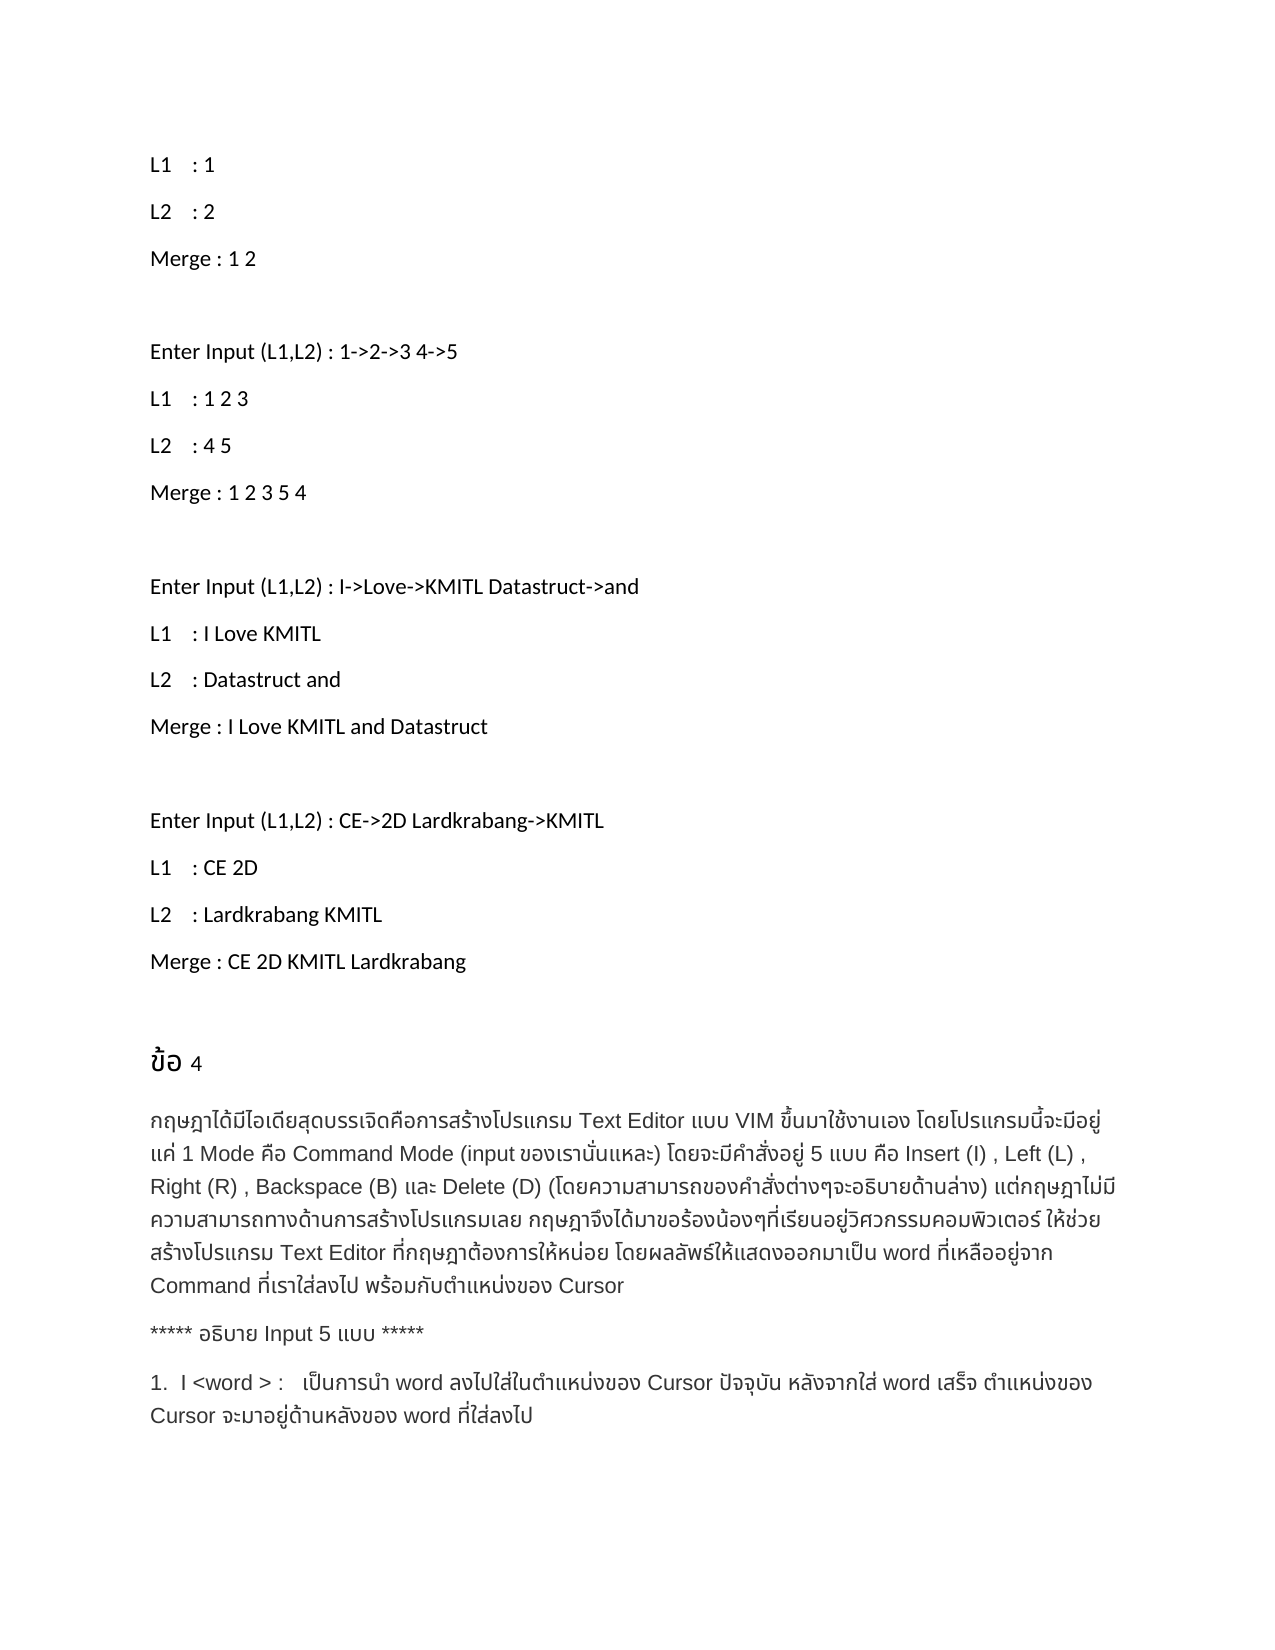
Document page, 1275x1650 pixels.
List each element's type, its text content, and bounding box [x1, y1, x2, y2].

text L1 : 1 [150, 150, 1125, 178]
text กฤษฎาได้มีไอเดียสุดบรรเจิดคือการสร้างโปรแกรม Text Editor แบบ VIM ขึ้นมาใช้งานเอง โดยโปรแกรมนี้จะมีอยู่แค่ 1 Mode คือ Command Mode (inputของเรานั่นแหละ) โดยจะมีคำสั่งอยู่ 5 แบบ คือ Insert (I) , Left (L) , Right (R) , Backspace (B) และ Delete (D) (โดยความสามารถของคำสั่งต่างๆจะอธิบายด้านล่าง) แต่กฤษฎาไม่มีความสามารถทางด้านการสร้างโปรแกรมเลย กฤษฎาจึงได้มาขอร้องน้องๆที่เรียนอยู่วิศวกรรมคอมพิวเตอร์ ให้ช่วยสร้างโปรแกรม Text Editor ที่กฤษฎาต้องการให้หน่อย โดยผลลัพธ์ให้แสดงออกมาเป็น word ที่เหลืออยู่จาก Command ที่เราใส่ลงไป พร้อมกับตำแหน่งของ Cursor [150, 1105, 1125, 1303]
text Enter Input (L1,L2) : 1->2->3 4->5 [150, 337, 1125, 366]
text Enter Input (L1,L2) : I->Love->KMITL Datastruct->and [150, 572, 1125, 600]
text L2 : Lardkrabang KMITL [150, 900, 1125, 928]
text L2 : 4 5 [150, 431, 1125, 459]
text L1 : CE 2D [150, 853, 1125, 881]
text L2 : 2 [150, 197, 1125, 225]
text ข้อ 4 [150, 1041, 1125, 1085]
text Merge : 1 2 [150, 244, 1125, 272]
text Merge : I Love KMITL and Datastruct [150, 712, 1125, 741]
text L1 : I Love KMITL [150, 619, 1125, 647]
text Merge : 1 2 3 5 4 [150, 478, 1125, 506]
text Merge : CE 2D KMITL Lardkrabang [150, 947, 1125, 975]
text L1 : 1 2 3 [150, 384, 1125, 412]
text ***** อธิบาย Input 5 แบบ ***** [150, 1318, 1125, 1352]
text L2 : Datastruct and [150, 666, 1125, 694]
text Enter Input (L1,L2) : CE->2D Lardkrabang->KMITL [150, 806, 1125, 834]
text 1. I <word > : เป็นการนำ word ลงไปใส่ในตำแหน่งของ Cursor ปัจจุบัน หลังจากใส่ word เสร็จ ตำแหน่งของ Cursor จะมาอยู่ด้านหลังของ word ที่ใส่ลงไป [150, 1367, 1125, 1433]
